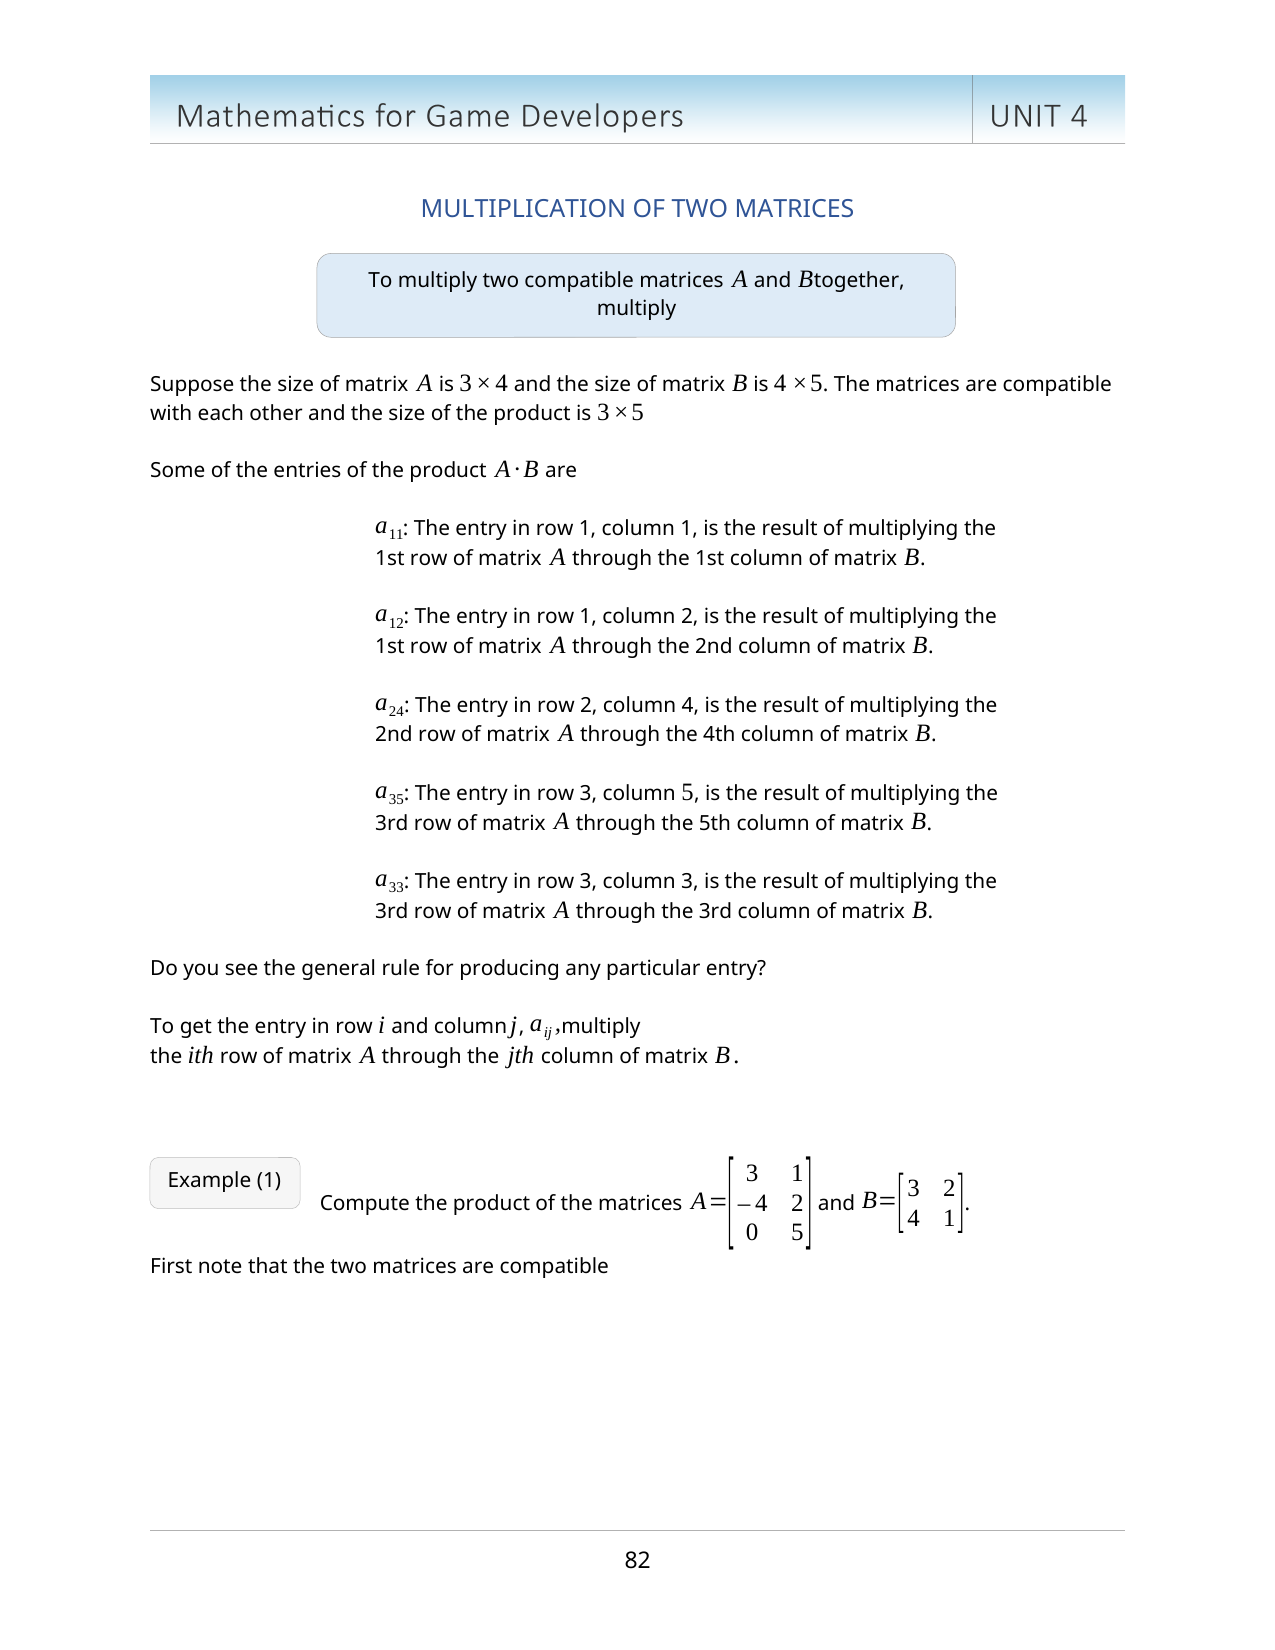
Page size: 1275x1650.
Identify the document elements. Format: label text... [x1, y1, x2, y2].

text 3rd row of matrix through the 3rd column of matrix . [300, 896, 1125, 924]
text : The entry in row 1, column 2, is the result of multiplying the [300, 600, 1125, 631]
text : The entry in row 1, column 1, is the result of multiplying the [300, 512, 1125, 543]
text Do you see the general rule for producing any particular entry? [150, 953, 1125, 981]
text Suppose the size of matrix is and the size of matrix is . The matrices are compatible with each other and the size of the product is [150, 369, 1125, 426]
text To get the entry in row and column, multiply [150, 1010, 1125, 1041]
text : The entry in row 2, column 4, is the result of multiplying the [300, 688, 1125, 719]
text : The entry in row 3, column , is the result of multiplying the [300, 776, 1125, 808]
text : The entry in row 3, column 3, is the result of multiplying the [300, 865, 1125, 896]
text 2nd row of matrix through the 4th column of matrix . [300, 719, 1125, 748]
picture [150, 75, 1125, 150]
text 1st row of matrix through the 1st column of matrix . [300, 543, 1125, 572]
text the row of matrix through the column of matrix [150, 1041, 1125, 1069]
text Some of the entries of the product are [150, 455, 1125, 483]
text 3rd row of matrix through the 5th column of matrix . [300, 808, 1125, 836]
text Compute the product of the matrices and . [150, 1155, 1125, 1251]
text First note that the two matrices are compatible [150, 1251, 1125, 1279]
picture [150, 1515, 1125, 1544]
subtitle Multiplication of Two Matrices [150, 191, 1125, 225]
text 1st row of matrix through the 2nd column of matrix . [300, 631, 1125, 660]
